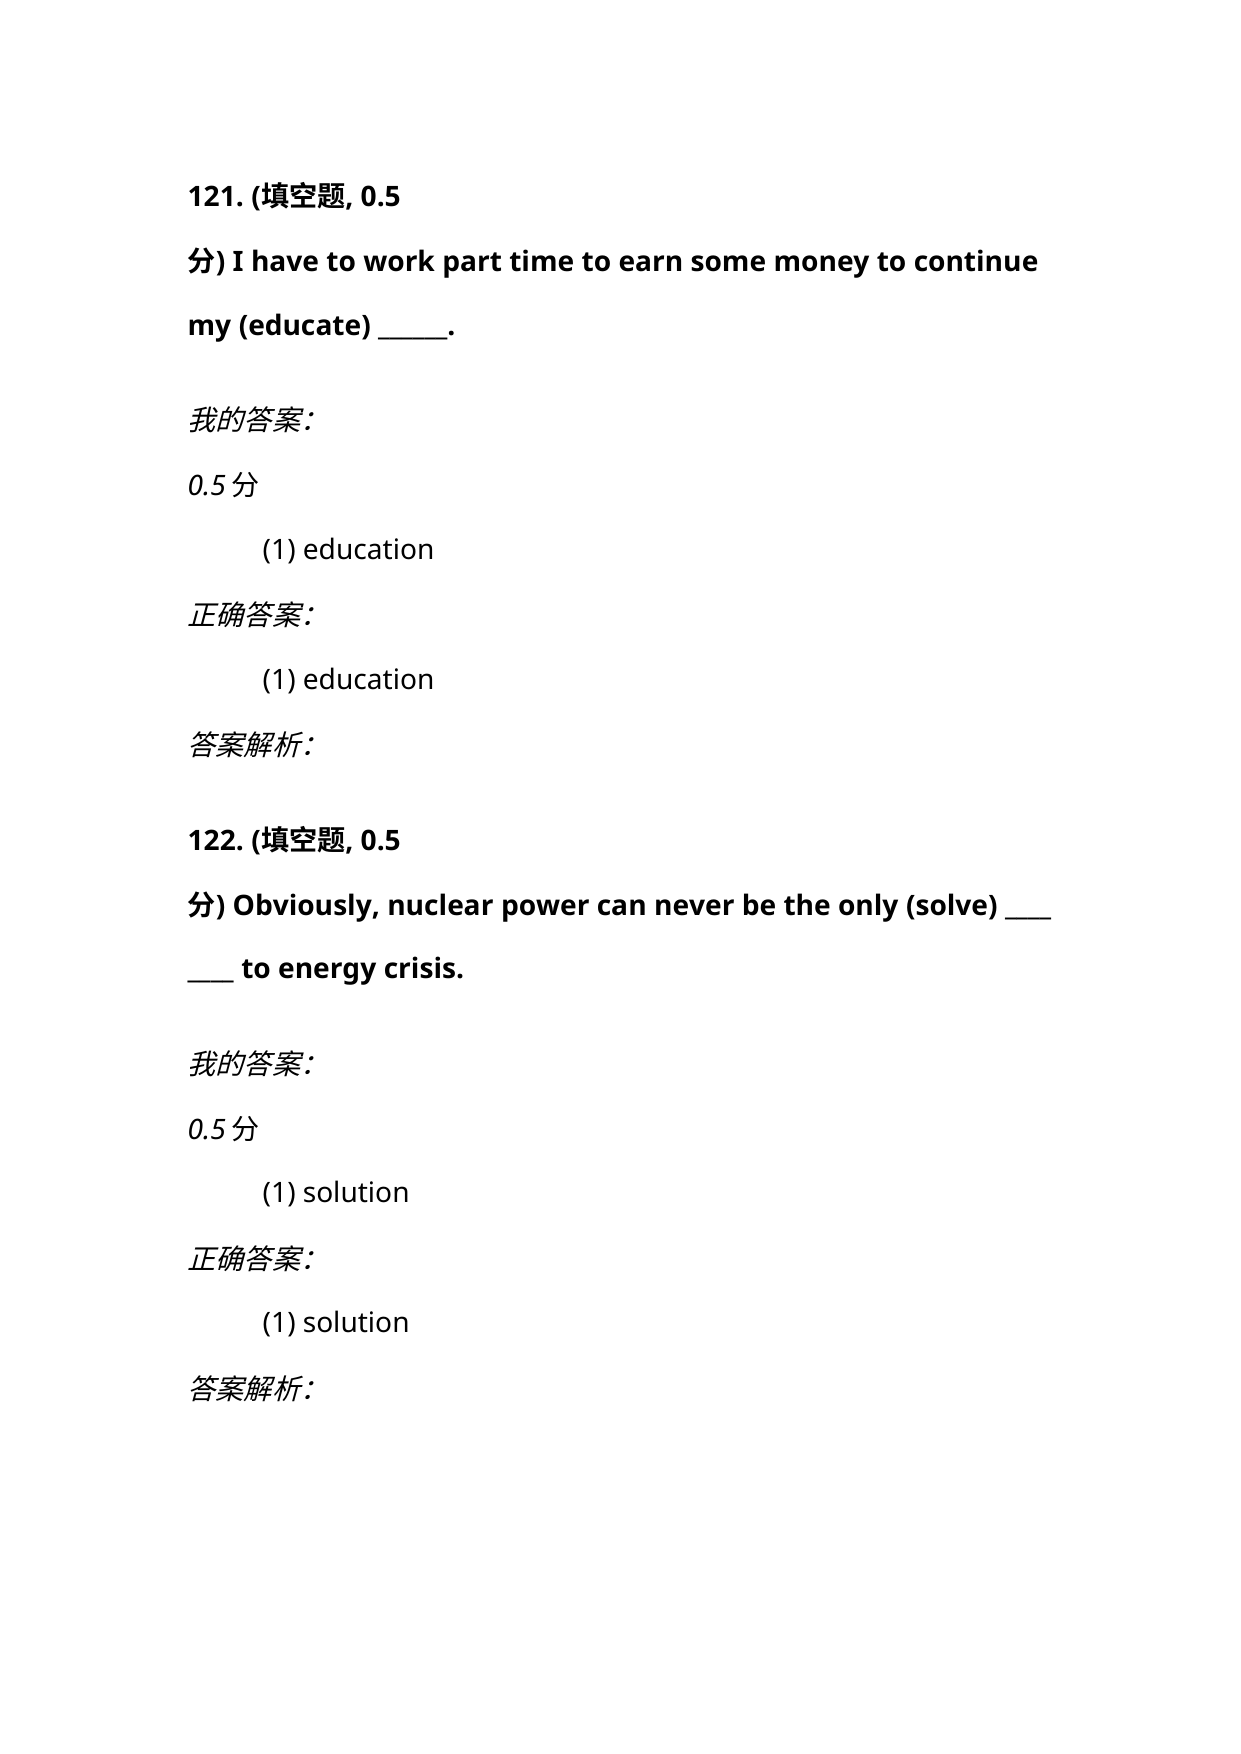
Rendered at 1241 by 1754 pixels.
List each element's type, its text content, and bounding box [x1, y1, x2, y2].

text 0.5分 [187, 1094, 1053, 1159]
text (1) solution [262, 1289, 1053, 1354]
text 我的答案： [187, 386, 1053, 451]
text 122. (填空题, 0.5 分) Obviously, nuclear power can never be the only (solve) ________ to energy crisis. [187, 805, 1053, 1000]
text 答案解析： [187, 711, 1053, 776]
text (1) education [262, 646, 1053, 711]
text (1) education [262, 516, 1053, 581]
text (1) solution [262, 1159, 1053, 1224]
text 答案解析： [187, 1354, 1053, 1419]
text 正确答案： [187, 581, 1053, 646]
text 0.5分 [187, 451, 1053, 516]
text 121. (填空题, 0.5 分) I have to work part time to earn some money to continue my (educate) ______. [187, 162, 1053, 357]
text 我的答案： [187, 1029, 1053, 1094]
text 正确答案： [187, 1224, 1053, 1289]
